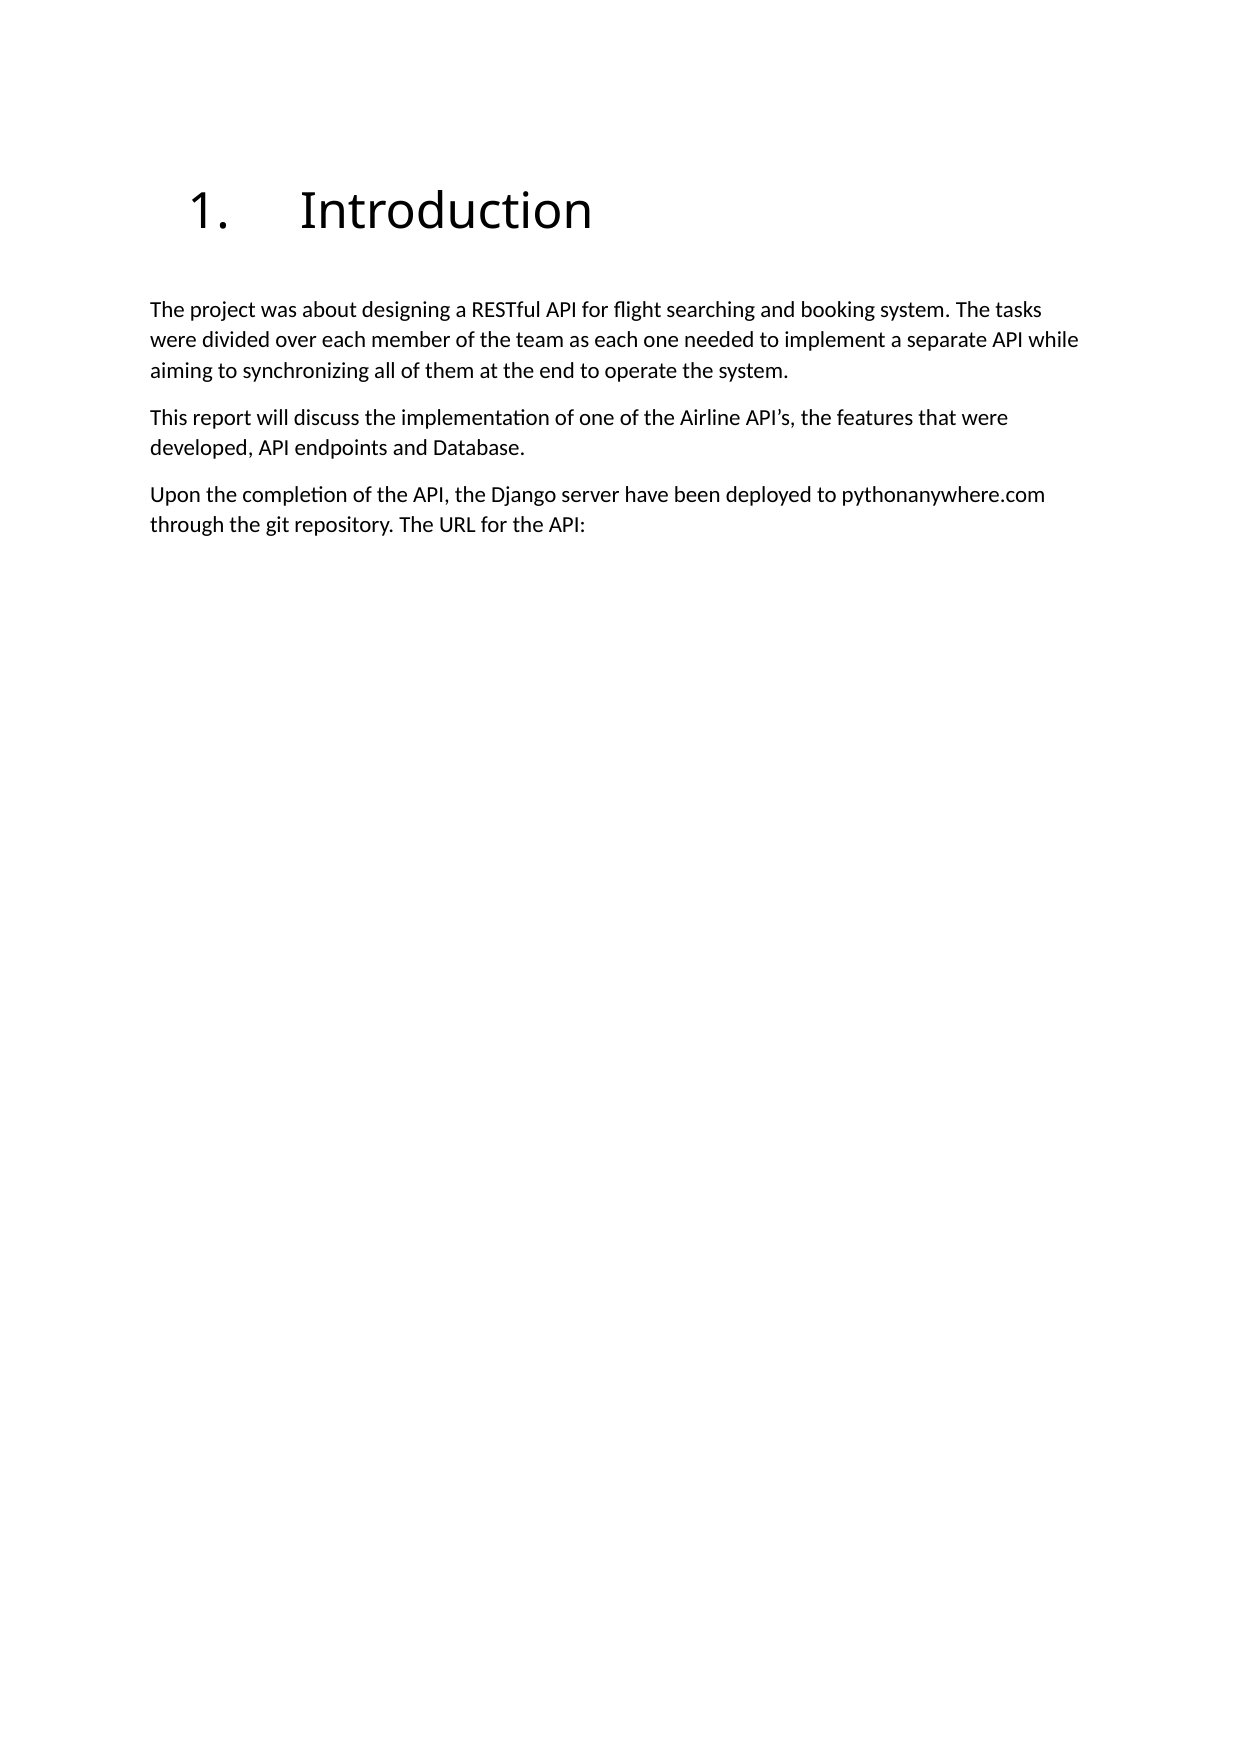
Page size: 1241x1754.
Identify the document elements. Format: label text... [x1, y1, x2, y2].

text This report will discuss the implementation of one of the Airline API’s, the features that were developed, API endpoints and Database. [150, 403, 1090, 461]
subtitle Introduction [187, 175, 1090, 243]
text Upon the completion of the API, the Django server have been deployed to pythonanywhere.com through the git repository. The URL for the API: [150, 480, 1090, 538]
text The project was about designing a RESTful API for flight searching and booking system. The tasks were divided over each member of the team as each one needed to implement a separate API while aiming to synchronizing all of them at the end to operate the system. [150, 295, 1090, 384]
